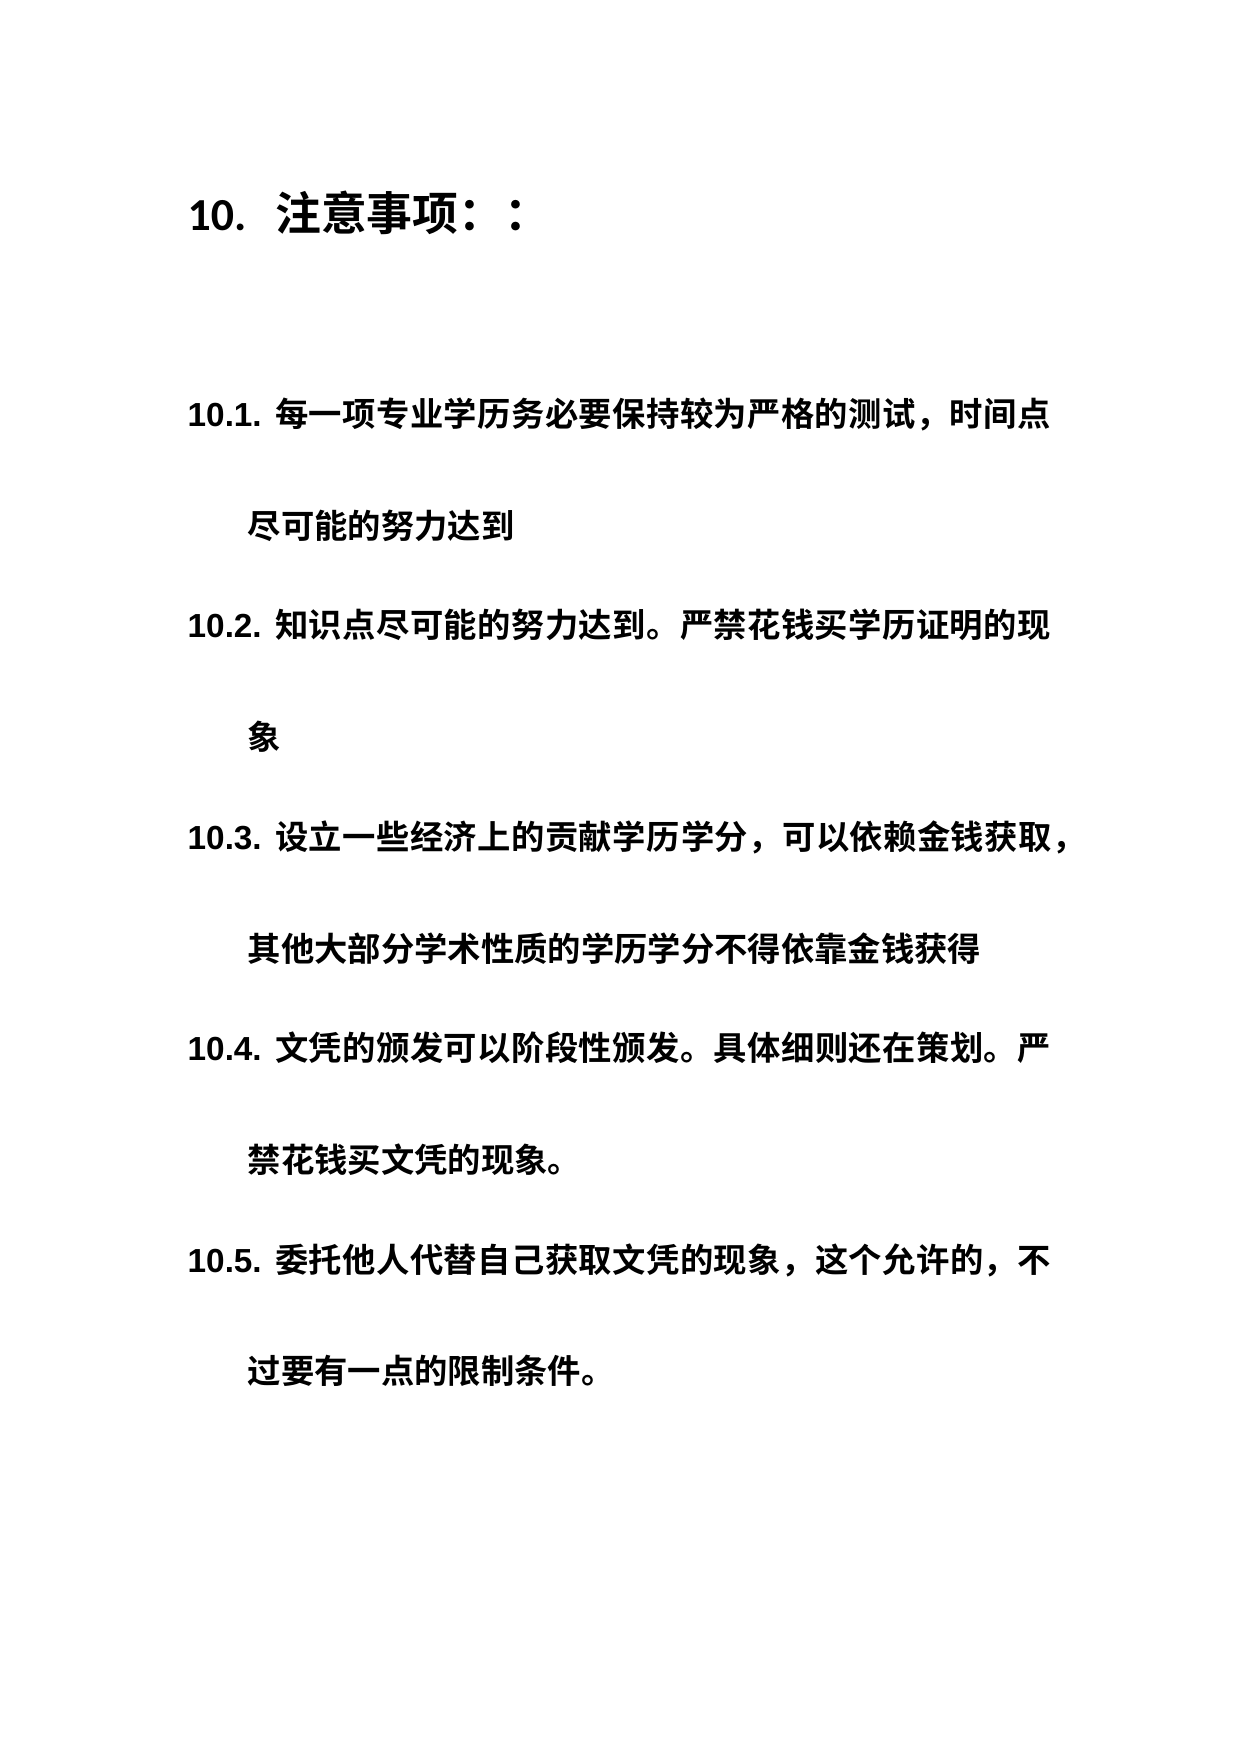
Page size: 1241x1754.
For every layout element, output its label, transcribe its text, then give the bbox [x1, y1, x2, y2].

subtitle 注意事项：： [187, 162, 1053, 259]
subtitle 每一项专业学历务必要保持较为严格的测试，时间点尽可能的努力达到 [187, 387, 1053, 563]
subtitle 设立一些经济上的贡献学历学分，可以依赖金钱获取，其他大部分学术性质的学历学分不得依靠金钱获得 [187, 864, 1053, 1041]
subtitle 文凭的颁发可以阶段性颁发。具体细则还在策划。严禁花钱买文凭的现象。 [187, 1102, 1053, 1279]
subtitle 委托他人代替自己获取文凭的现象，这个允许的，不过要有一点的限制条件。 [187, 1341, 1053, 1518]
subtitle 知识点尽可能的努力达到。严禁花钱买学历证明的现象 [187, 625, 1053, 802]
